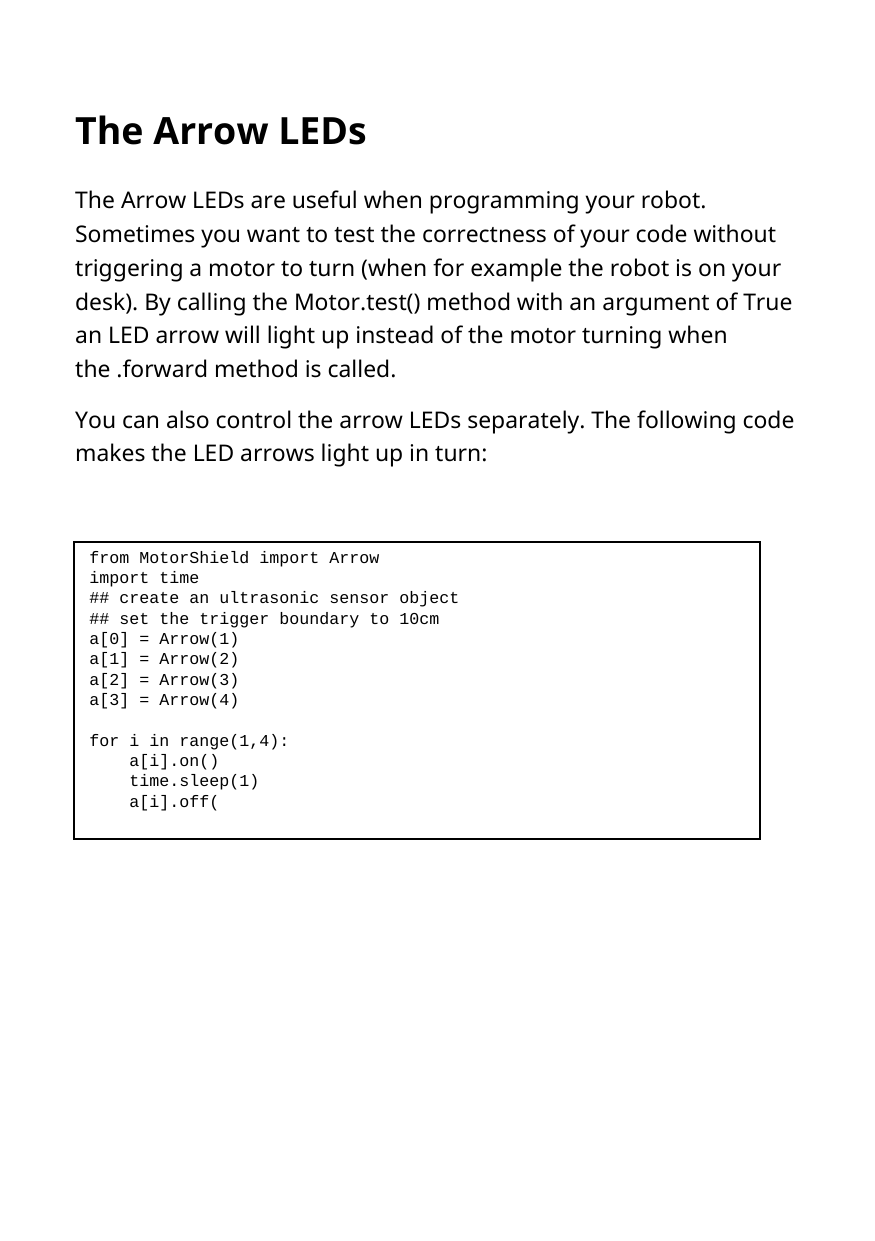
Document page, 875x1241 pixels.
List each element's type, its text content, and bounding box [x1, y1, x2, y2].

subtitle The Arrow LEDs [75, 104, 799, 155]
text You can also control the arrow LEDs separately. The following code makes the LED arrows light up in turn: [75, 403, 799, 468]
text The Arrow LEDs are useful when programming your robot. Sometimes you want to test the correctness of your code without triggering a motor to turn (when for example the robot is on your desk). By calling the Motor.test() method with an argument of True an LED arrow will light up instead of the motor turning when the .forward method is called. [75, 184, 799, 384]
